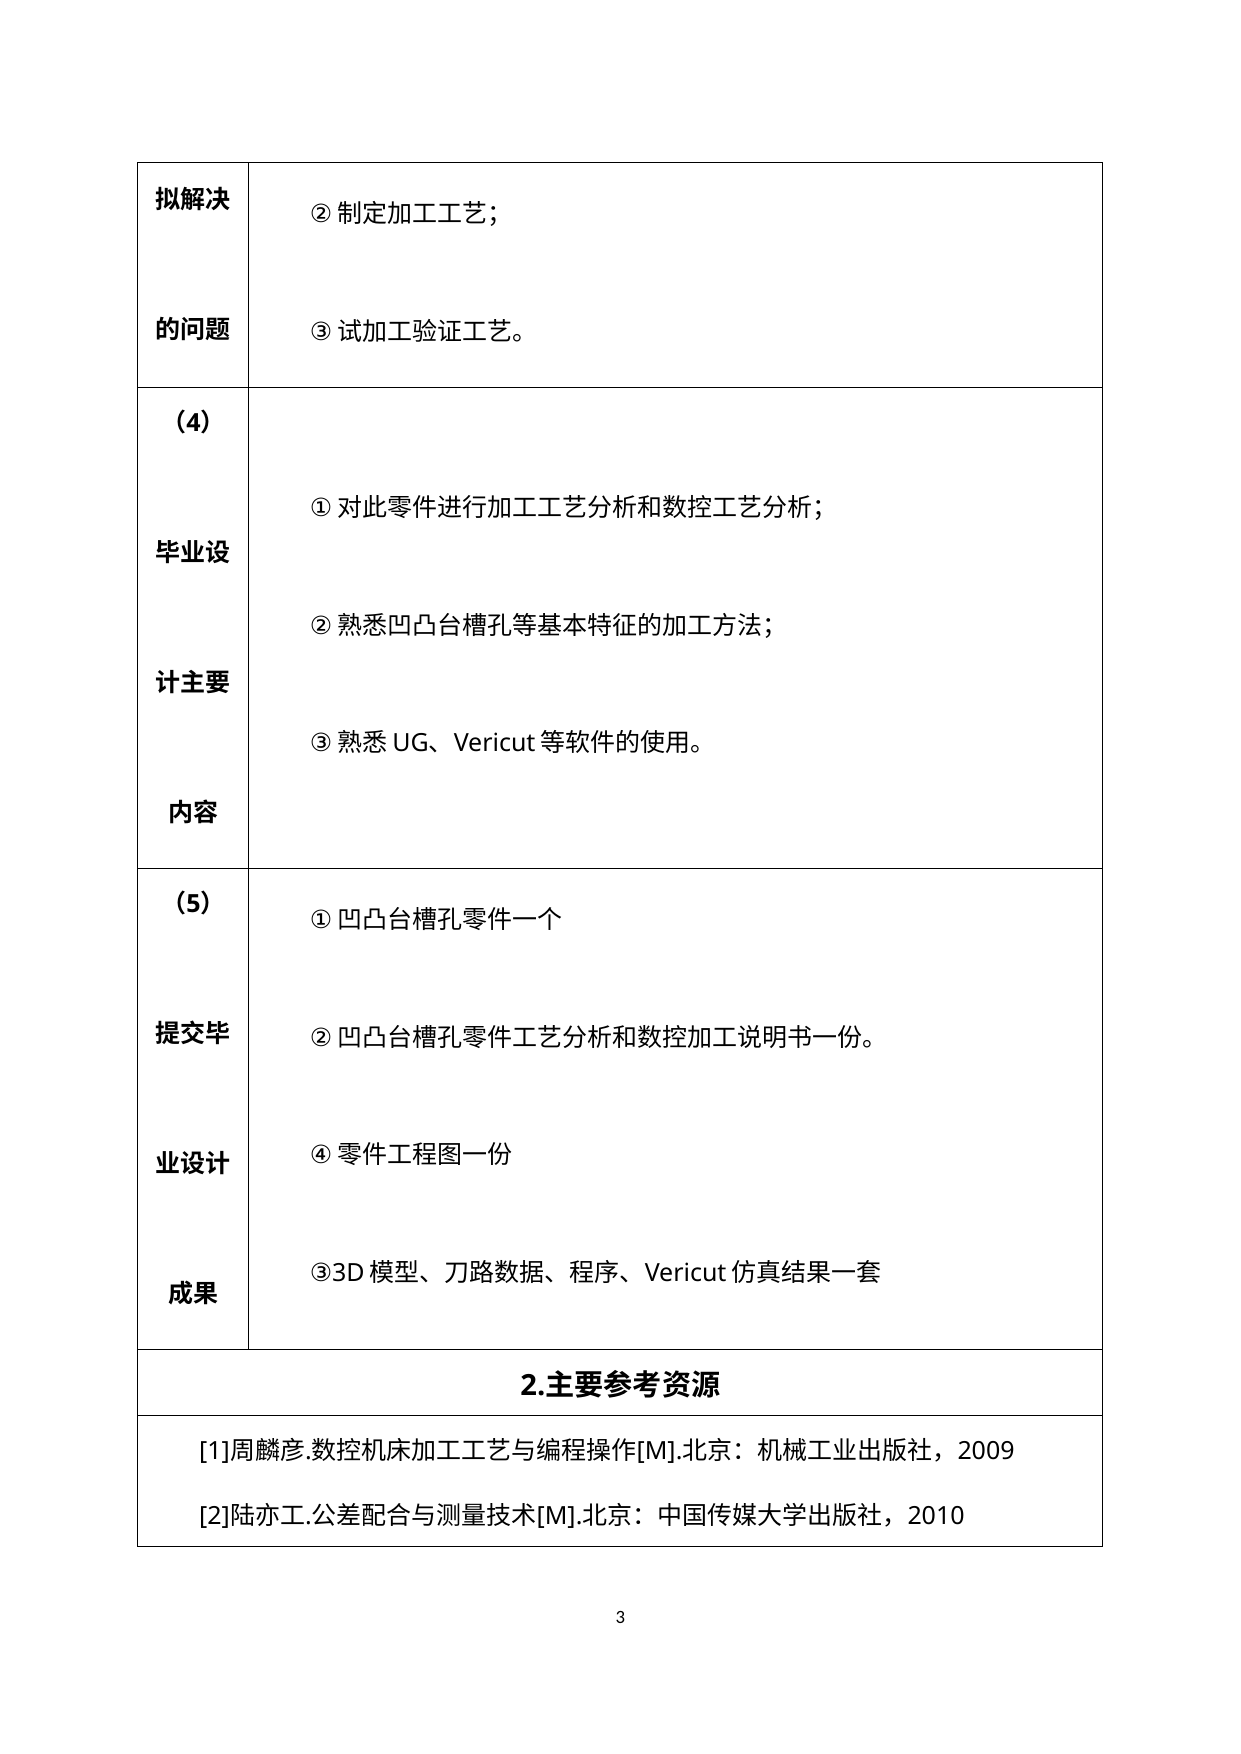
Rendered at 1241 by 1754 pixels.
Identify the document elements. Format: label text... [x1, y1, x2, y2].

table_cell （5）提交毕业设计成果 [138, 869, 248, 1349]
table_cell ①凹凸台槽孔零件一个 ②凹凸台槽孔零件工艺分析和数控加工说明书一份。 ④零件工程图一份 ③3D模型、刀路数据、程序、Vericut仿真结果一套 [249, 869, 1102, 1349]
table_cell ①对此零件进行加工工艺分析和数控工艺分析； ②熟悉凹凸台槽孔等基本特征的加工方法； ③熟悉UG、Vericut等软件的使用。 [249, 388, 1102, 868]
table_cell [249, 163, 1102, 387]
table_cell 2.主要参考资源 [138, 1350, 1102, 1415]
table_cell （4）毕业设计主要内容 [138, 388, 248, 868]
table_cell （3）拟解决的问题 [138, 163, 248, 387]
